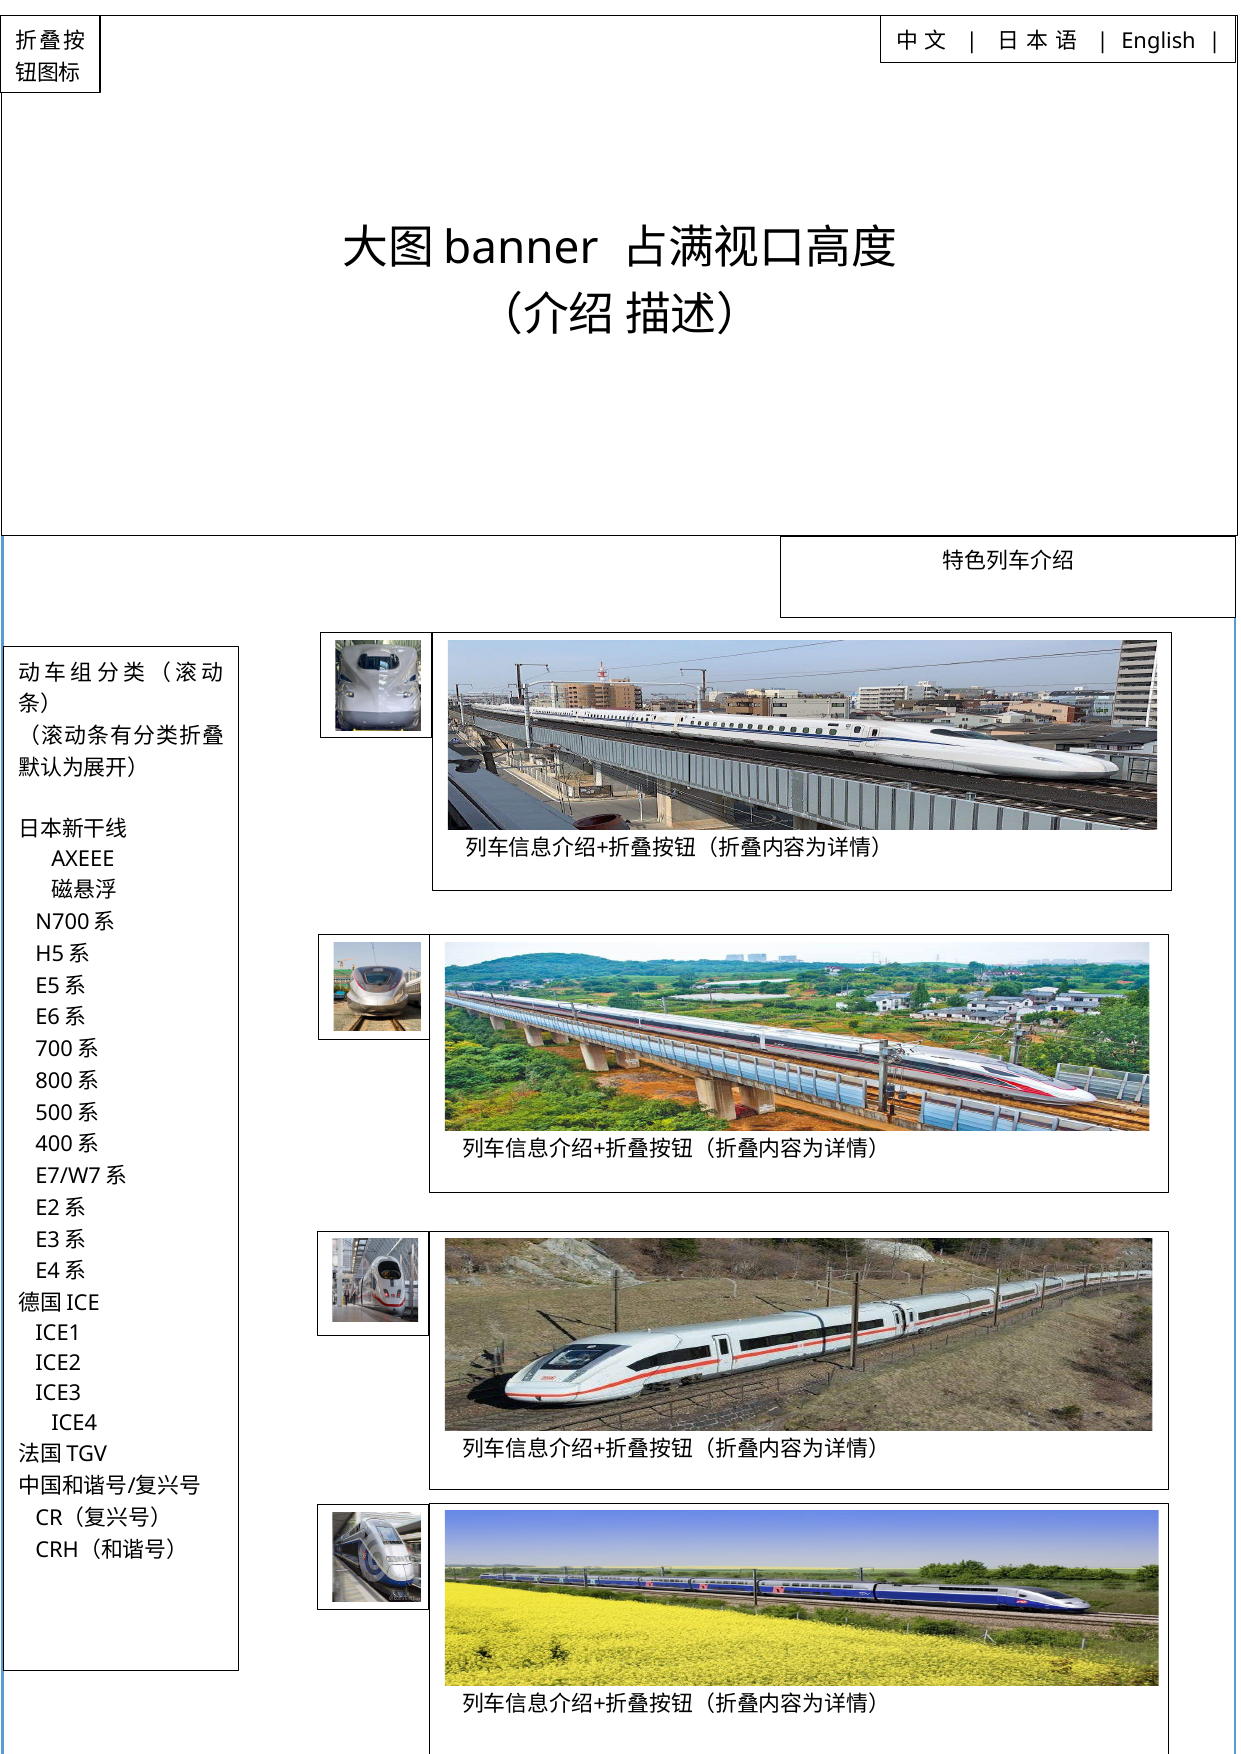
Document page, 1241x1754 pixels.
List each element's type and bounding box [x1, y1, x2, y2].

picture [444, 942, 1150, 1131]
picture [444, 1238, 1153, 1431]
picture [444, 1510, 1159, 1686]
picture [447, 640, 1158, 830]
picture [332, 1512, 421, 1602]
picture [333, 942, 421, 1031]
picture [332, 1238, 419, 1322]
picture [335, 640, 421, 731]
